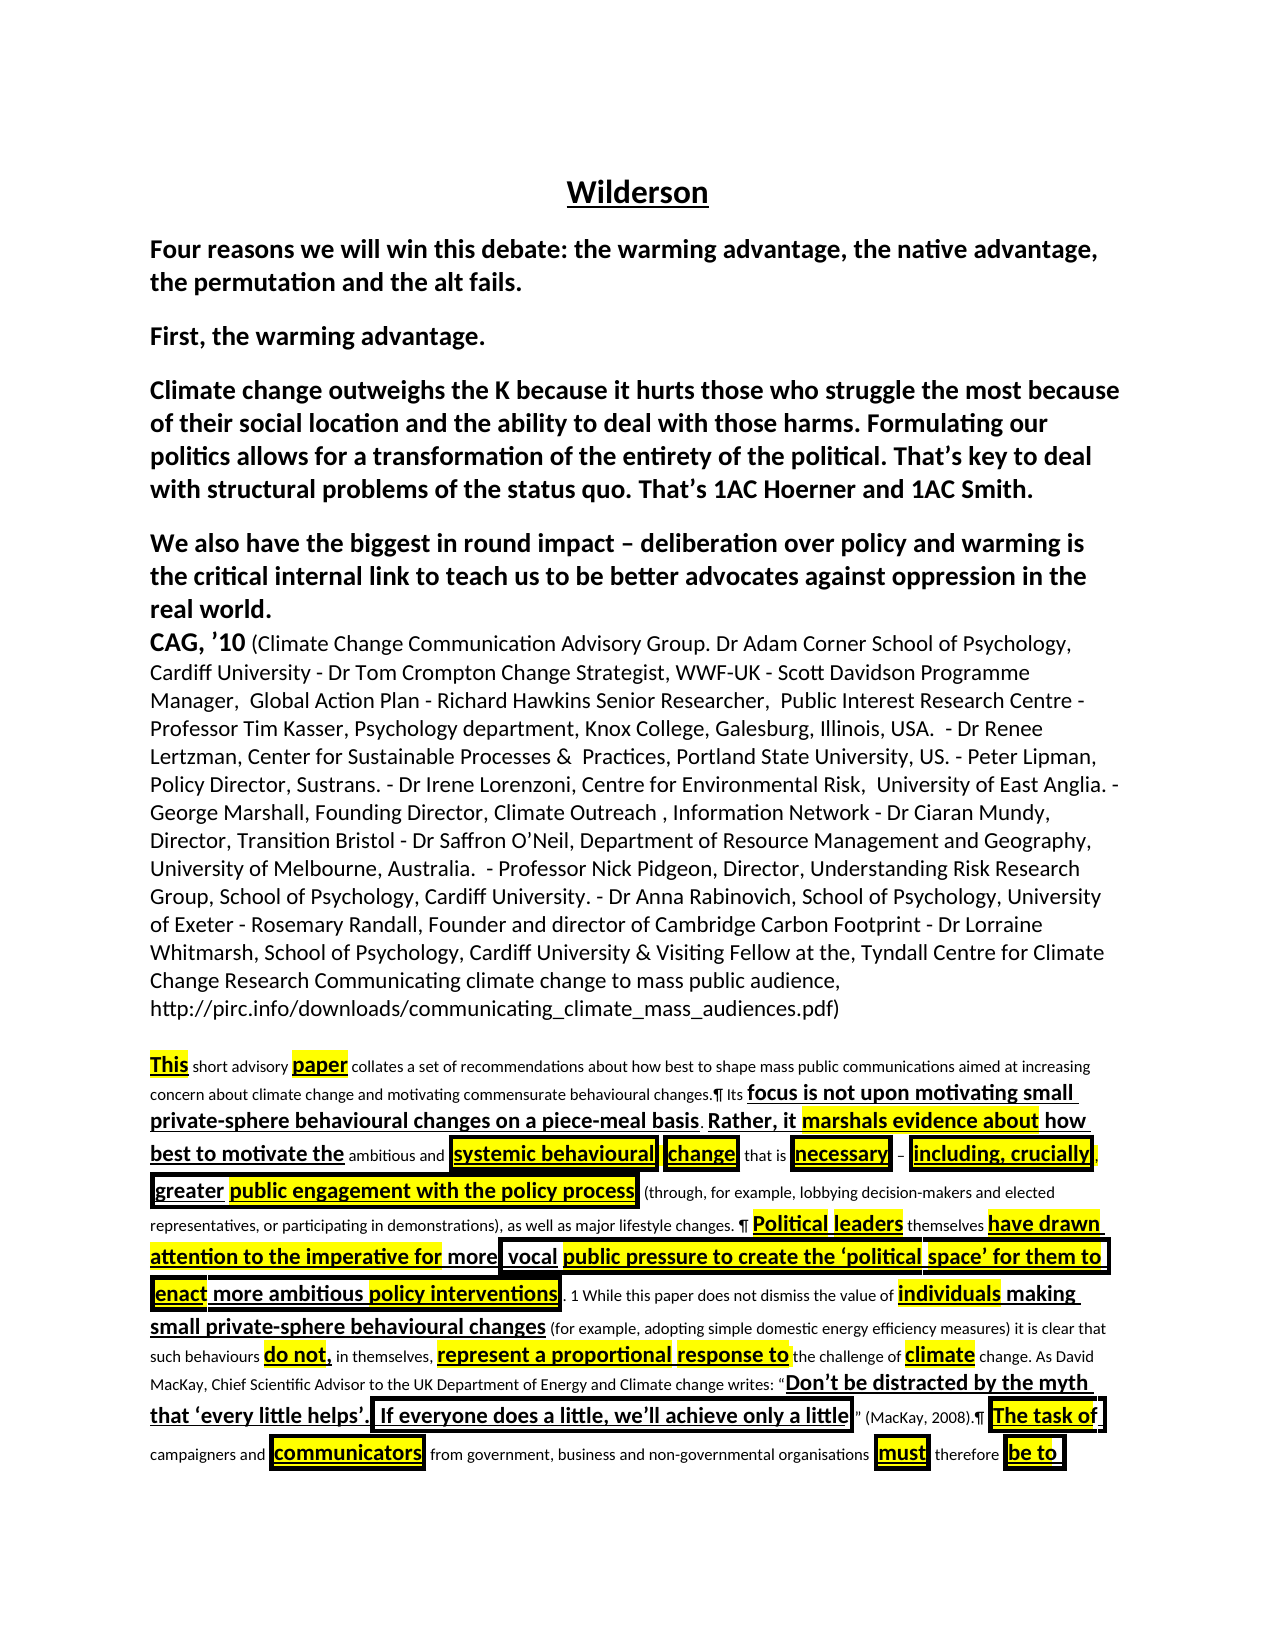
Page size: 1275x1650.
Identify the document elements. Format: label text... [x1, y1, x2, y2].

subtitle Climate change outweighs the K because it hurts those who struggle the most because of their social location and the ability to deal with those harms. Formulating our politics allows for a transformation of the entirety of the political. That’s key to deal with structural problems of the status quo. That’s 1AC Hoerner and 1AC Smith. [150, 373, 1125, 505]
text CAG, ’10 (Climate Change Communication Advisory Group. Dr Adam Corner School of Psychology, Cardiff University - Dr Tom Crompton Change Strategist, WWF-UK - Scott Davidson Programme Manager, Global Action Plan - Richard Hawkins Senior Researcher, Public Interest Research Centre - Professor Tim Kasser, Psychology department, Knox College, Galesburg, Illinois, USA. - Dr Renee Lertzman, Center for Sustainable Processes & Practices, Portland State University, US. - Peter Lipman, Policy Director, Sustrans. - Dr Irene Lorenzoni, Centre for Environmental Risk, University of East Anglia. - George Marshall, Founding Director, Climate Outreach , Information Network - Dr Ciaran Mundy, Director, Transition Bristol - Dr Saffron O’Neil, Department of Resource Management and Geography, University of Melbourne, Australia. - Professor Nick Pidgeon, Director, Understanding Risk Research Group, School of Psychology, Cardiff University. - Dr Anna Rabinovich, School of Psychology, University of Exeter - Rosemary Randall, Founder and director of Cambridge Carbon Footprint - Dr Lorraine Whitmarsh, School of Psychology, Cardiff University & Visiting Fellow at the, Tyndall Centre for Climate Change Research Communicating climate change to mass public audience, http://pirc.info/downloads/communicating_climate_mass_audiences.pdf) [150, 625, 1125, 1022]
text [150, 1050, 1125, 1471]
subtitle First, the warming advantage. [150, 319, 1125, 352]
subtitle Wilderson [150, 171, 1125, 212]
subtitle We also have the biggest in round impact – deliberation over policy and warming is the critical internal link to teach us to be better advocates against oppression in the real world. [150, 526, 1125, 625]
subtitle Four reasons we will win this debate: the warming advantage, the native advantage, the permutation and the alt fails. [150, 232, 1125, 298]
